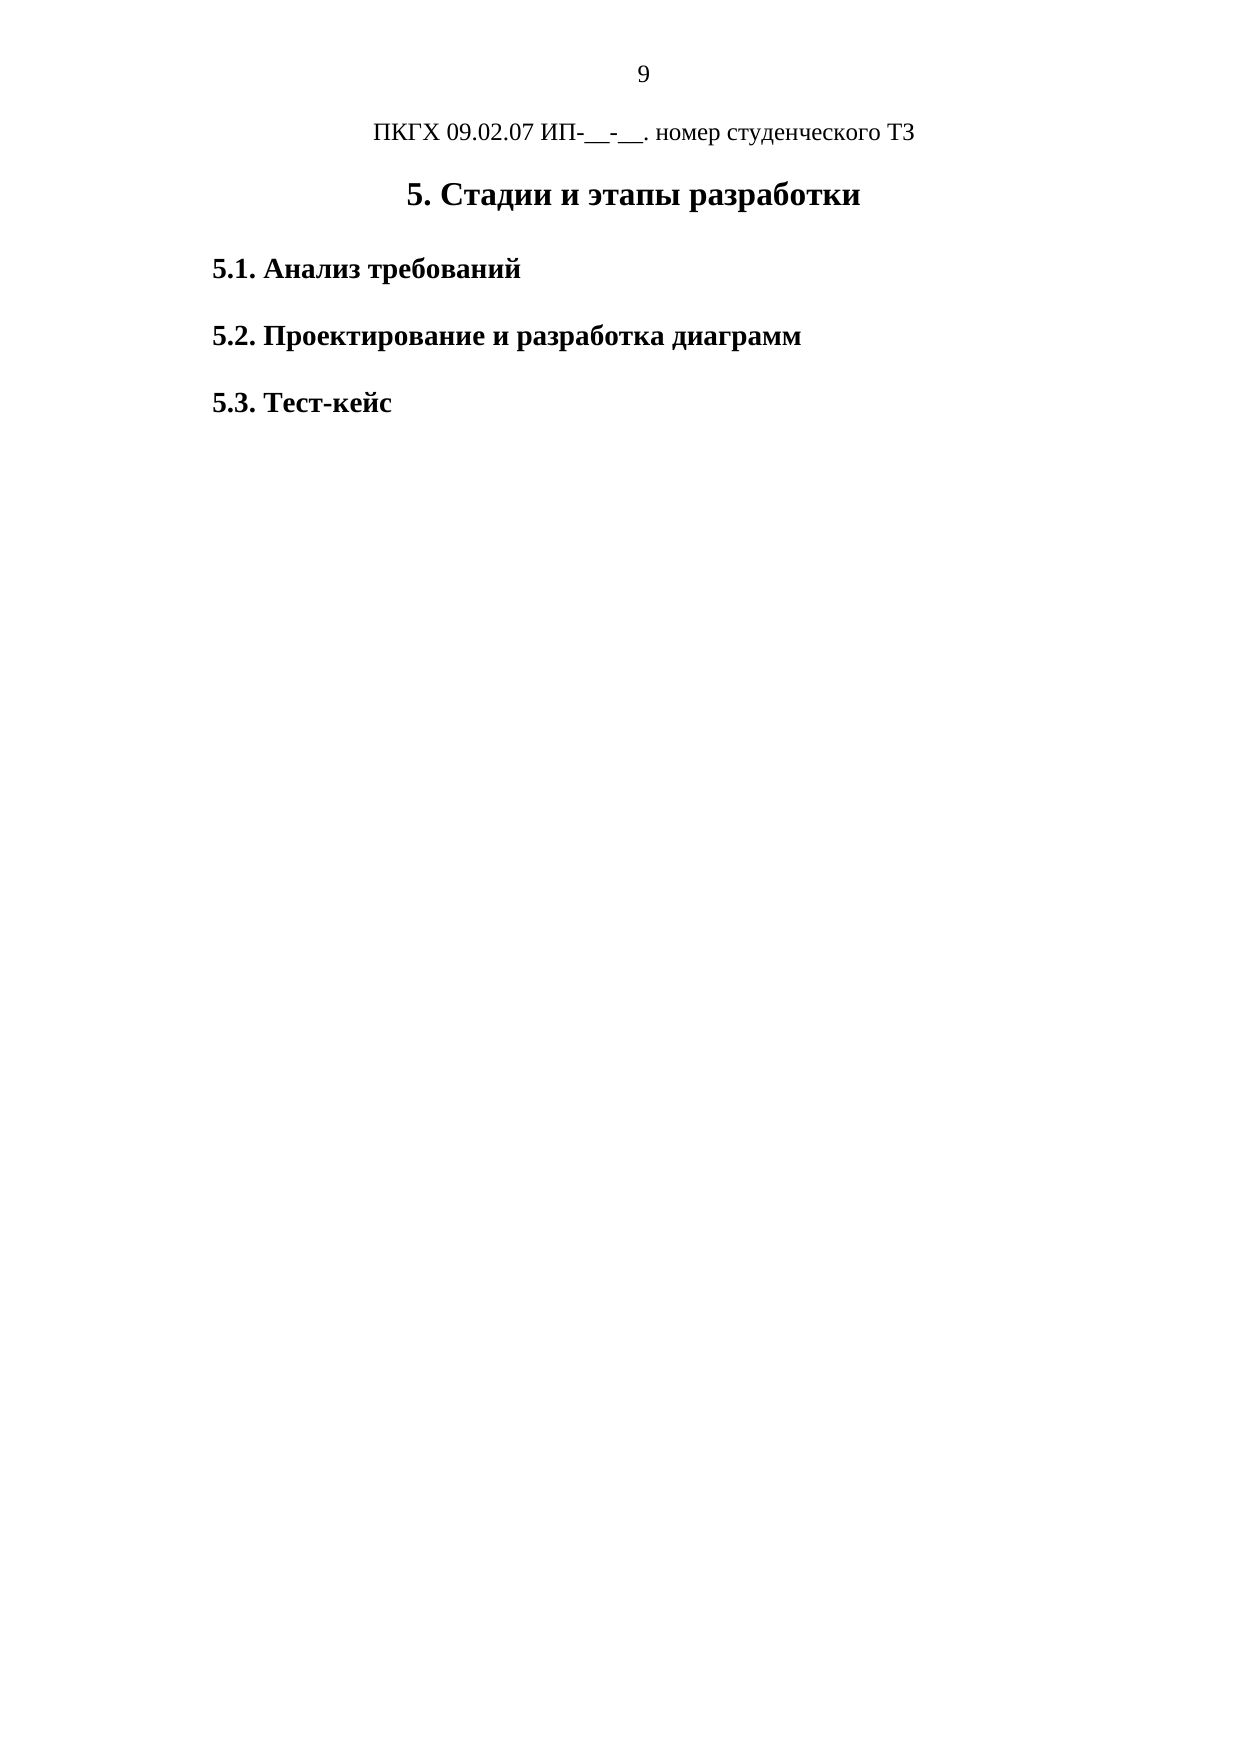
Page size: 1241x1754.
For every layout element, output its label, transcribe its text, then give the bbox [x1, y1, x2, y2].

subtitle 5. Стадии и этапы разработки [118, 174, 1149, 212]
text 5.3. Тест-кейс [137, 385, 1169, 418]
text 5.2. Проектирование и разработка диаграмм [137, 318, 1169, 351]
text 5.1. Анализ требований [137, 251, 1169, 284]
